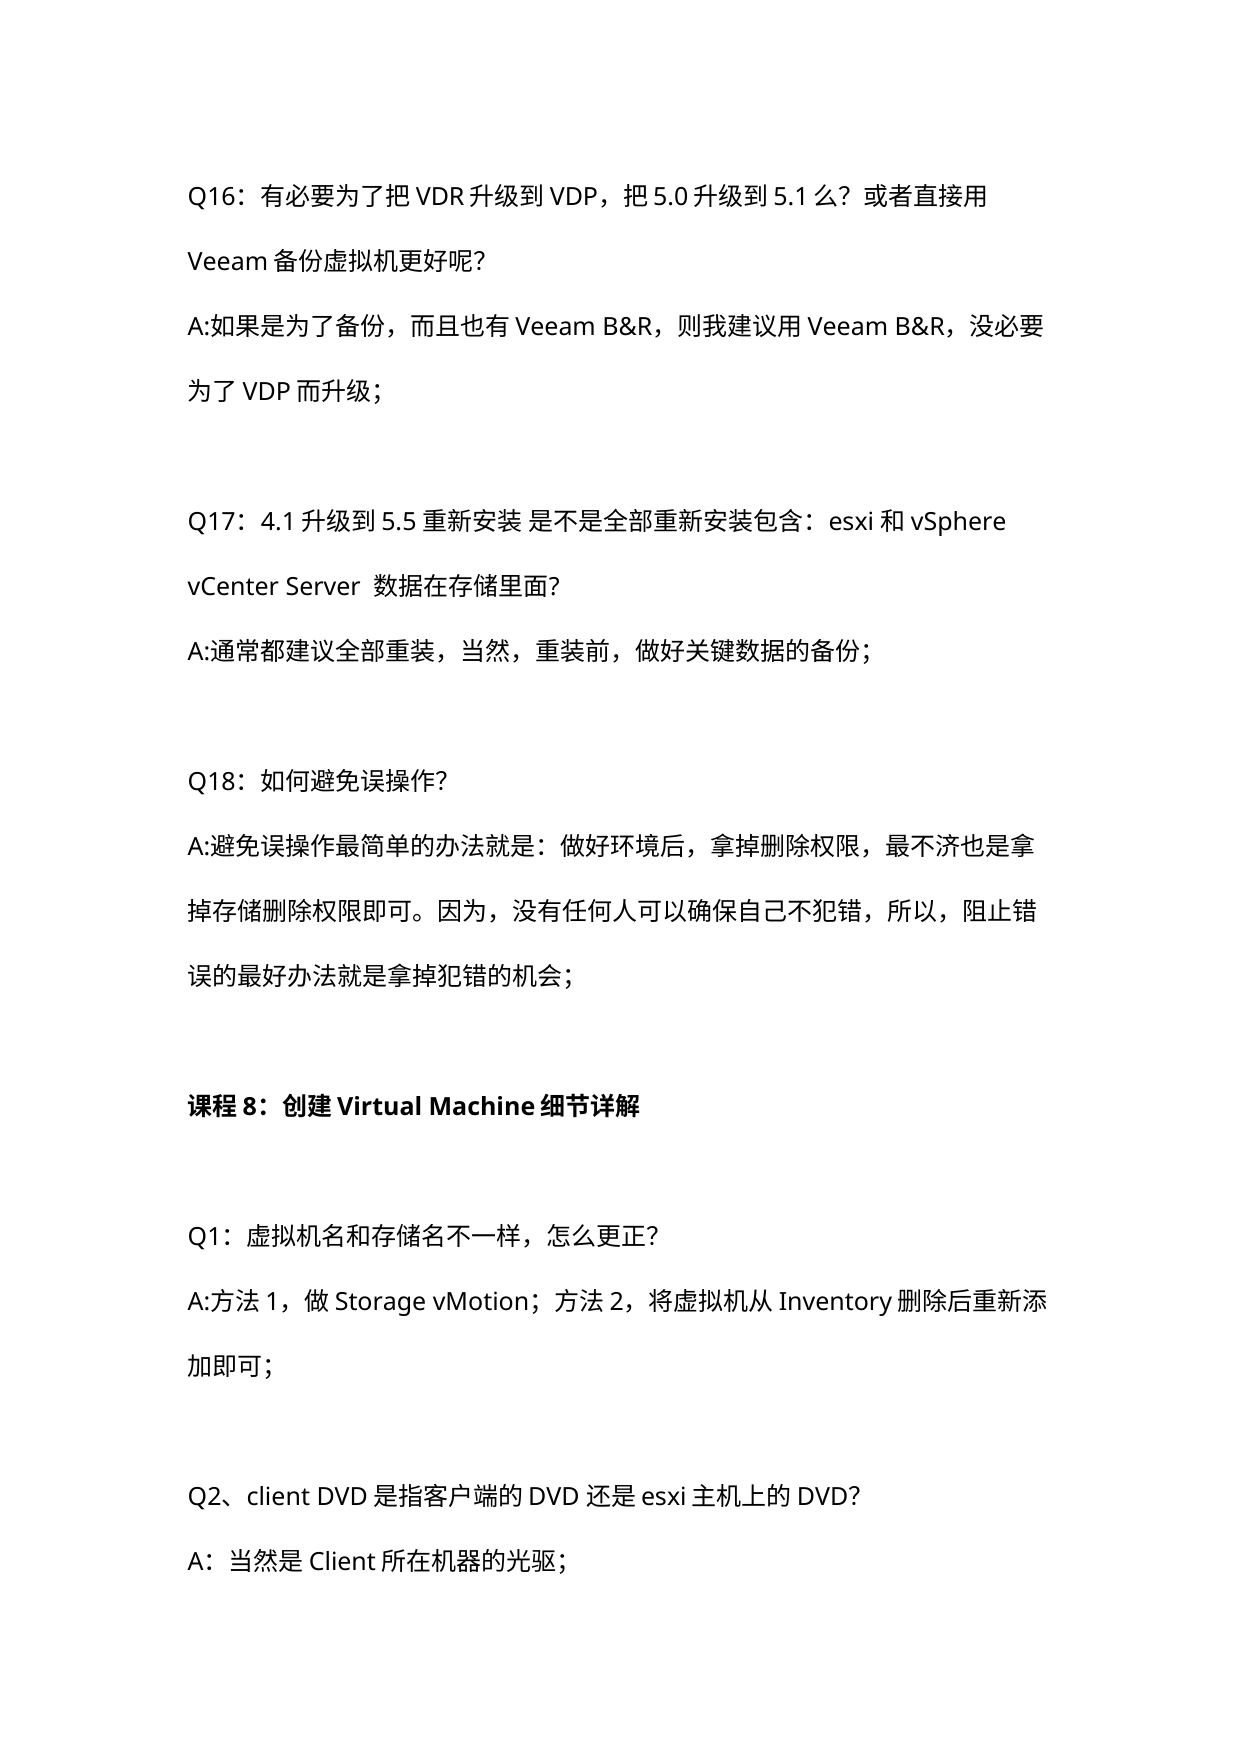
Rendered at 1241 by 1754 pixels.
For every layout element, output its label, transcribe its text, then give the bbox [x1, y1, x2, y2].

text A:方法1，做Storage vMotion；方法2，将虚拟机从Inventory删除后重新添加即可； [187, 1267, 1053, 1397]
text A:通常都建议全部重装，当然，重装前，做好关键数据的备份； [187, 617, 1053, 682]
text Q17：4.1升级到5.5 重新安装 是不是全部重新安装包含：esxi 和vSphere vCenter Server 数据在存储里面? [187, 487, 1053, 617]
text Q2、client DVD是指客户端的DVD 还是esxi主机上的DVD？ [187, 1462, 1053, 1527]
text Q18：如何避免误操作？ [187, 747, 1053, 812]
text A:如果是为了备份，而且也有Veeam B&R，则我建议用Veeam B&R，没必要为了VDP而升级； [187, 292, 1053, 422]
text Q1：虚拟机名和存储名不一样，怎么更正？ [187, 1202, 1053, 1267]
text A：当然是Client所在机器的光驱； [187, 1527, 1053, 1592]
text 课程8：创建Virtual Machine细节详解 [187, 1072, 1053, 1137]
text A:避免误操作最简单的办法就是：做好环境后，拿掉删除权限，最不济也是拿掉存储删除权限即可。因为，没有任何人可以确保自己不犯错，所以，阻止错误的最好办法就是拿掉犯错的机会； [187, 812, 1053, 1007]
text Q16：有必要为了把VDR升级到VDP，把5.0升级到5.1么？或者直接用Veeam备份虚拟机更好呢？ [187, 162, 1053, 292]
